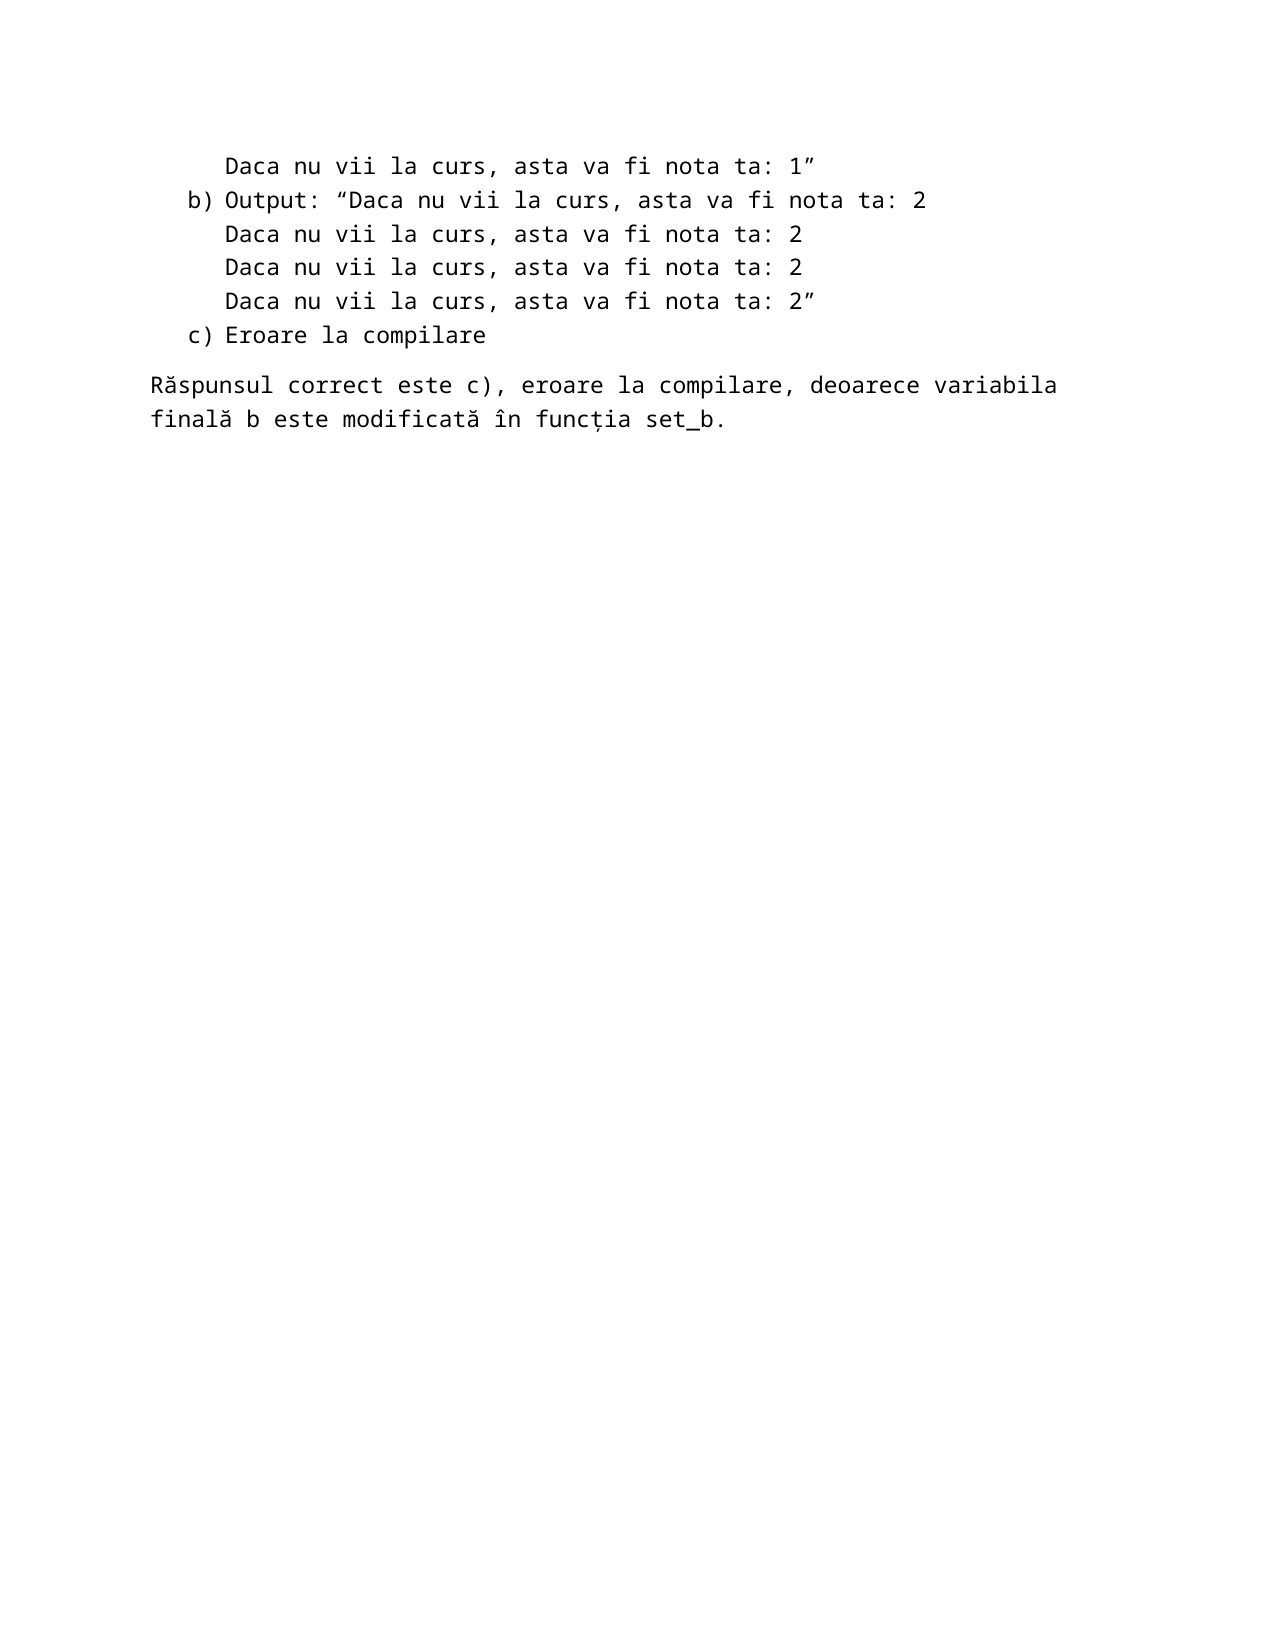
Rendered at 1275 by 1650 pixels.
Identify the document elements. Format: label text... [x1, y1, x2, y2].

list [187, 184, 1125, 215]
list Daca nu vii la curs, asta va fi nota ta: 2 [225, 251, 1125, 282]
list Daca nu vii la curs, asta va fi nota ta: 1” [225, 150, 1125, 181]
list Daca nu vii la curs, asta va fi nota ta: 2 [225, 217, 1125, 249]
list Daca nu vii la curs, asta va fi nota ta: 2” [225, 285, 1125, 316]
list Eroare la compilare [187, 319, 1125, 350]
text Răspunsul correct este c), eroare la compilare, deoarece variabila finală b este modificată în funcția set_b. [150, 369, 1125, 434]
